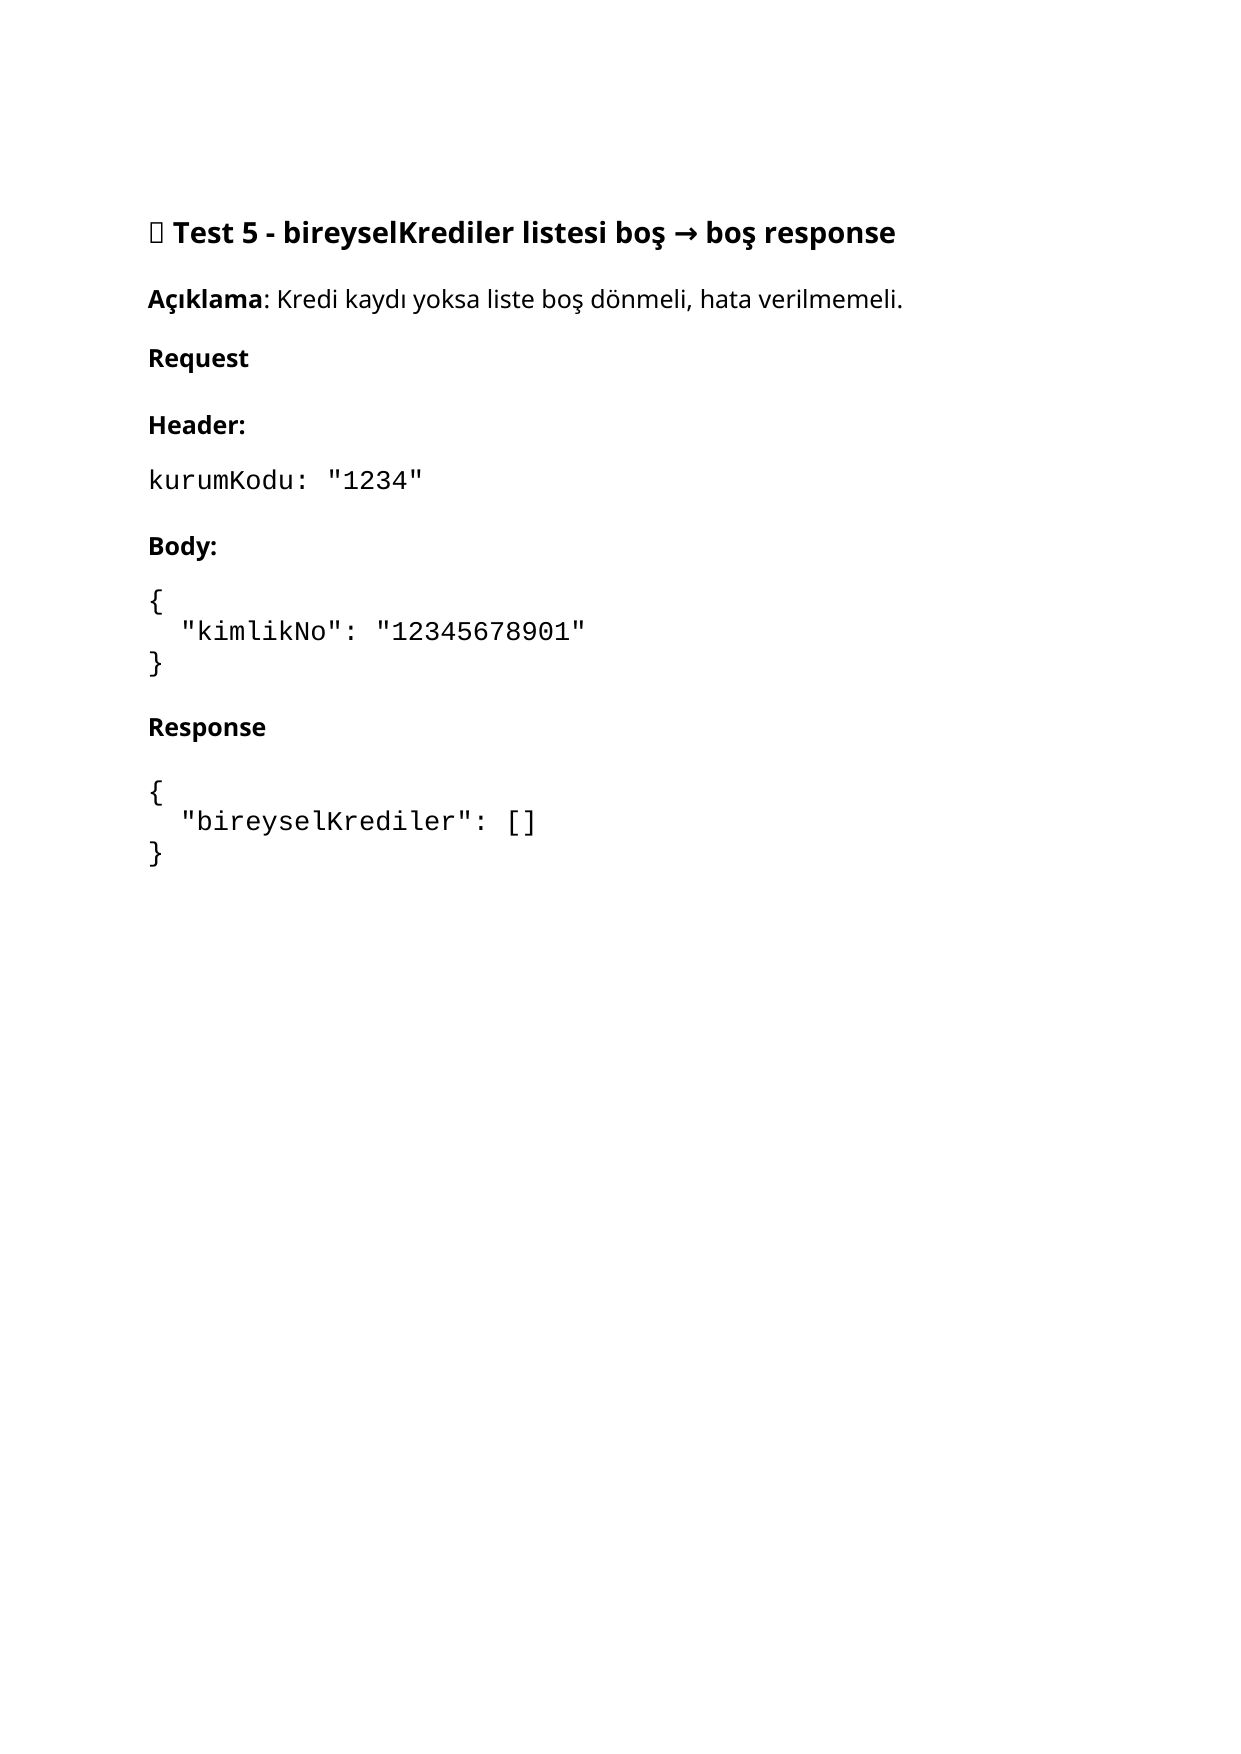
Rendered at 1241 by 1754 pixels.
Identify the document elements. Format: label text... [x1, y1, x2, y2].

text Response [148, 710, 1093, 744]
text 🧪 Test 5 - bireyselKrediler listesi boş → boş response [148, 212, 1093, 252]
text Body: [148, 528, 1093, 562]
text Request [148, 340, 1093, 374]
text "kimlikNo": "12345678901" [148, 618, 1093, 649]
text } [148, 649, 1093, 679]
text "bireyselKrediler": [] [148, 808, 1093, 839]
text } [148, 839, 1093, 869]
text Header: [148, 408, 1093, 442]
text { [148, 777, 1093, 808]
text kurumKodu: "1234" [148, 467, 1093, 497]
text Açıklama: Kredi kaydı yoksa liste boş dönmeli, hata verilmemeli. [148, 281, 1093, 315]
text { [148, 587, 1093, 618]
